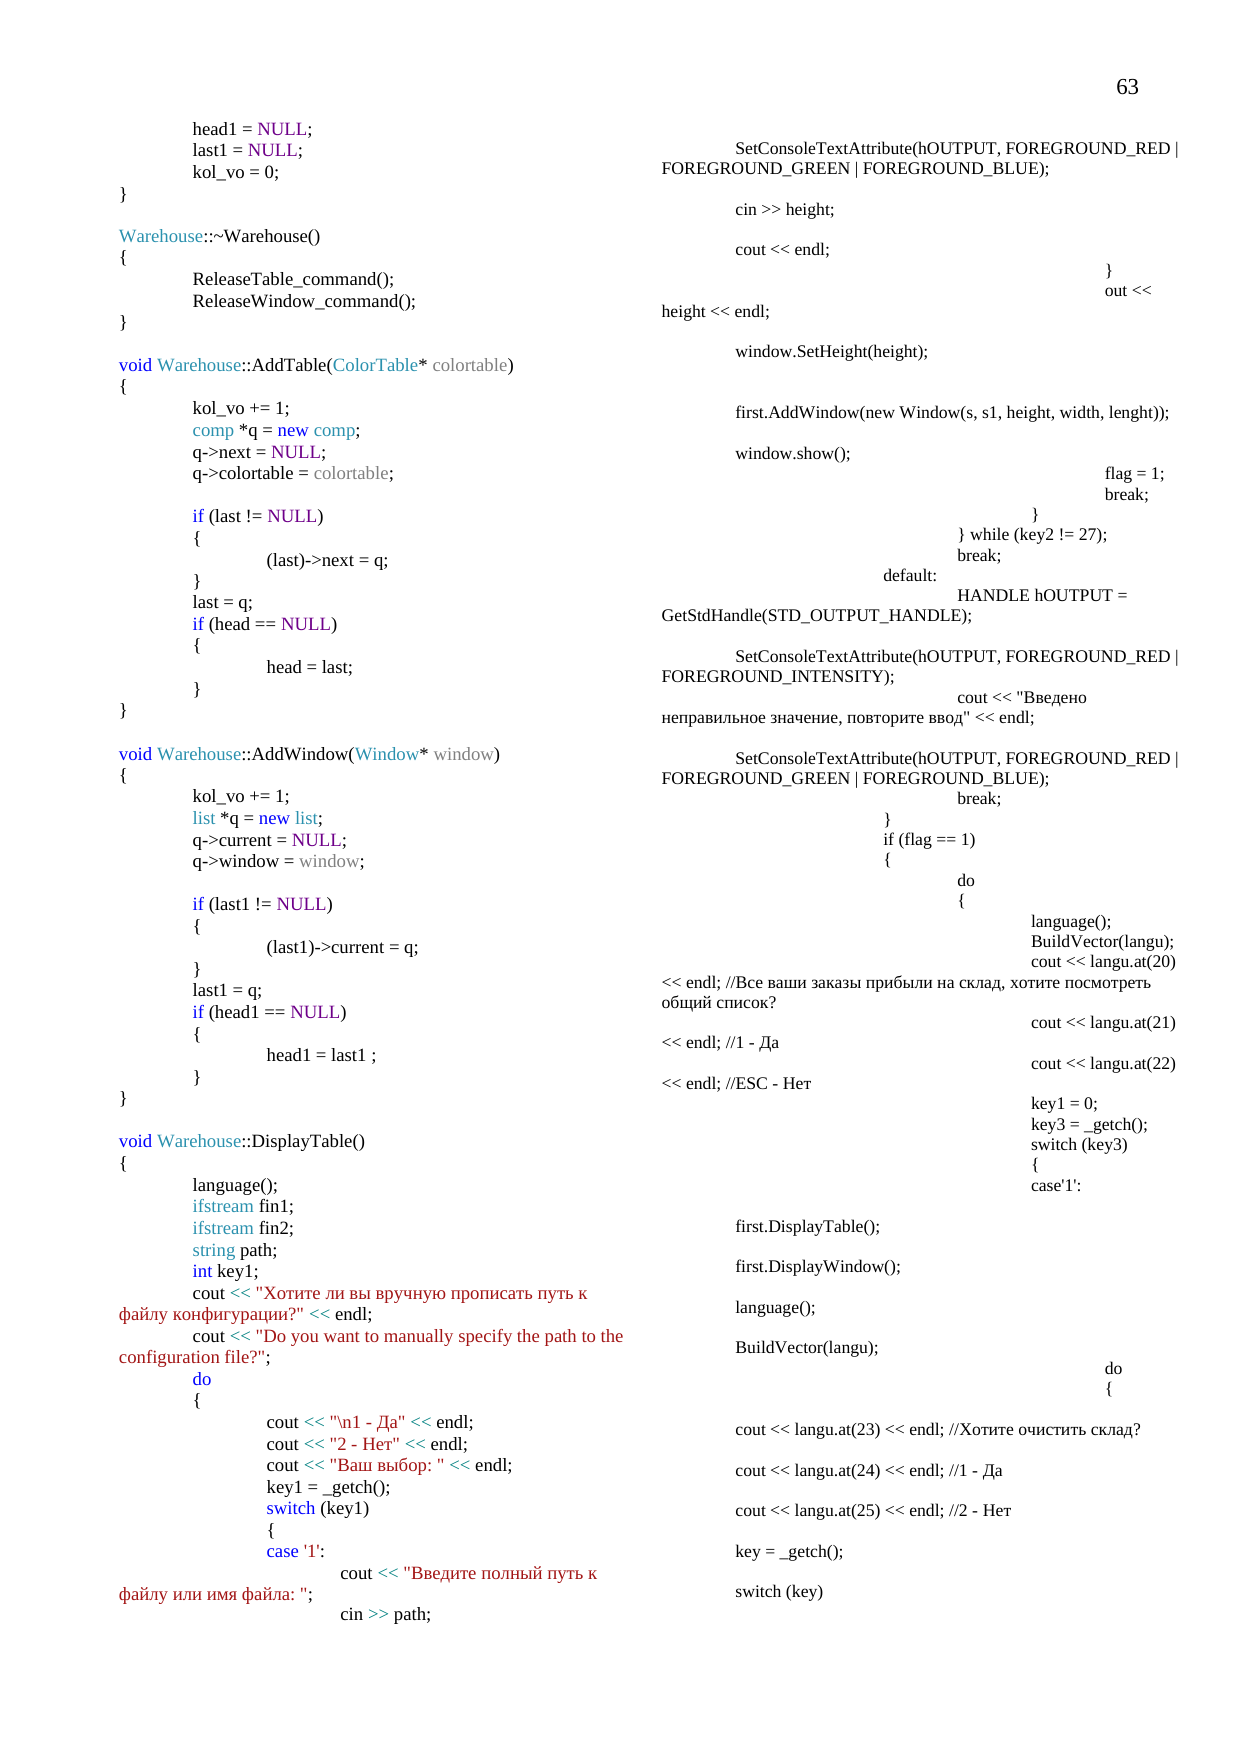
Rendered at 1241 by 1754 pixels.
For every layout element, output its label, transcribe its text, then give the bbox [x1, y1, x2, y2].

table_header SetConsoleTextAttribute(hOUTPUT, FOREGROUND_RED | FOREGROUND_GREEN | FOREGROUND_BLUE); cin >> height; cout << endl; } out << height << endl; window.SetHeight(height); first.AddWindow(new Window(s, s1, height, width, lenght)); window.show(); flag = 1; break; } } while (key2 != 27); break; default: HANDLE hOUTPUT = GetStdHandle(STD_OUTPUT_HANDLE); SetConsoleTextAttribute(hOUTPUT, FOREGROUND_RED | FOREGROUND_INTENSITY); cout << "Введено неправильное значение, повторите ввод" << endl; SetConsoleTextAttribute(hOUTPUT, FOREGROUND_RED | FOREGROUND_GREEN | FOREGROUND_BLUE); break; } if (flag == 1) { do { language(); BuildVector(langu); cout << langu.at(20) << endl; //Все ваши заказы прибыли на склад, хотите посмотреть общий список? cout << langu.at(21) << endl; //1 - Да cout << langu.at(22) << endl; //ESC - Нет key1 = 0; key3 = _getch(); switch (key3) { case'1': first.DisplayTable(); first.DisplayWindow(); language(); BuildVector(langu); do { cout << langu.at(23) << endl; //Хотите очистить склад? cout << langu.at(24) << endl; //1 - Да cout << langu.at(25) << endl; //2 - Нет key = _getch(); switch (key) [643, 118, 1200, 1626]
table_header head1 = NULL; last1 = NULL; kol_vo = 0; } Warehouse::~Warehouse() { ReleaseTable_command(); ReleaseWindow_command(); } void Warehouse::AddTable(ColorTable* colortable) { kol_vo += 1; comp *q = new comp; q->next = NULL; q->colortable = colortable; if (last != NULL) { (last)->next = q; } last = q; if (head == NULL) { head = last; } } void Warehouse::AddWindow(Window* window) { kol_vo += 1; list *q = new list; q->current = NULL; q->window = window; if (last1 != NULL) { (last1)->current = q; } last1 = q; if (head1 == NULL) { head1 = last1 ; } } void Warehouse::DisplayTable() { language(); ifstream fin1; ifstream fin2; string path; int key1; cout << "Хотите ли вы вручную прописать путь к файлу конфигурации?" << endl; cout << "Do you want to manually specify the path to the configuration file?"; do { cout << "\n1 - Да" << endl; cout << "2 - Нет" << endl; cout << "Ваш выбор: " << endl; key1 = _getch(); switch (key1) { case '1': cout << "Введите полный путь к файлу или имя файла: "; cin >> path; [98, 118, 642, 1626]
